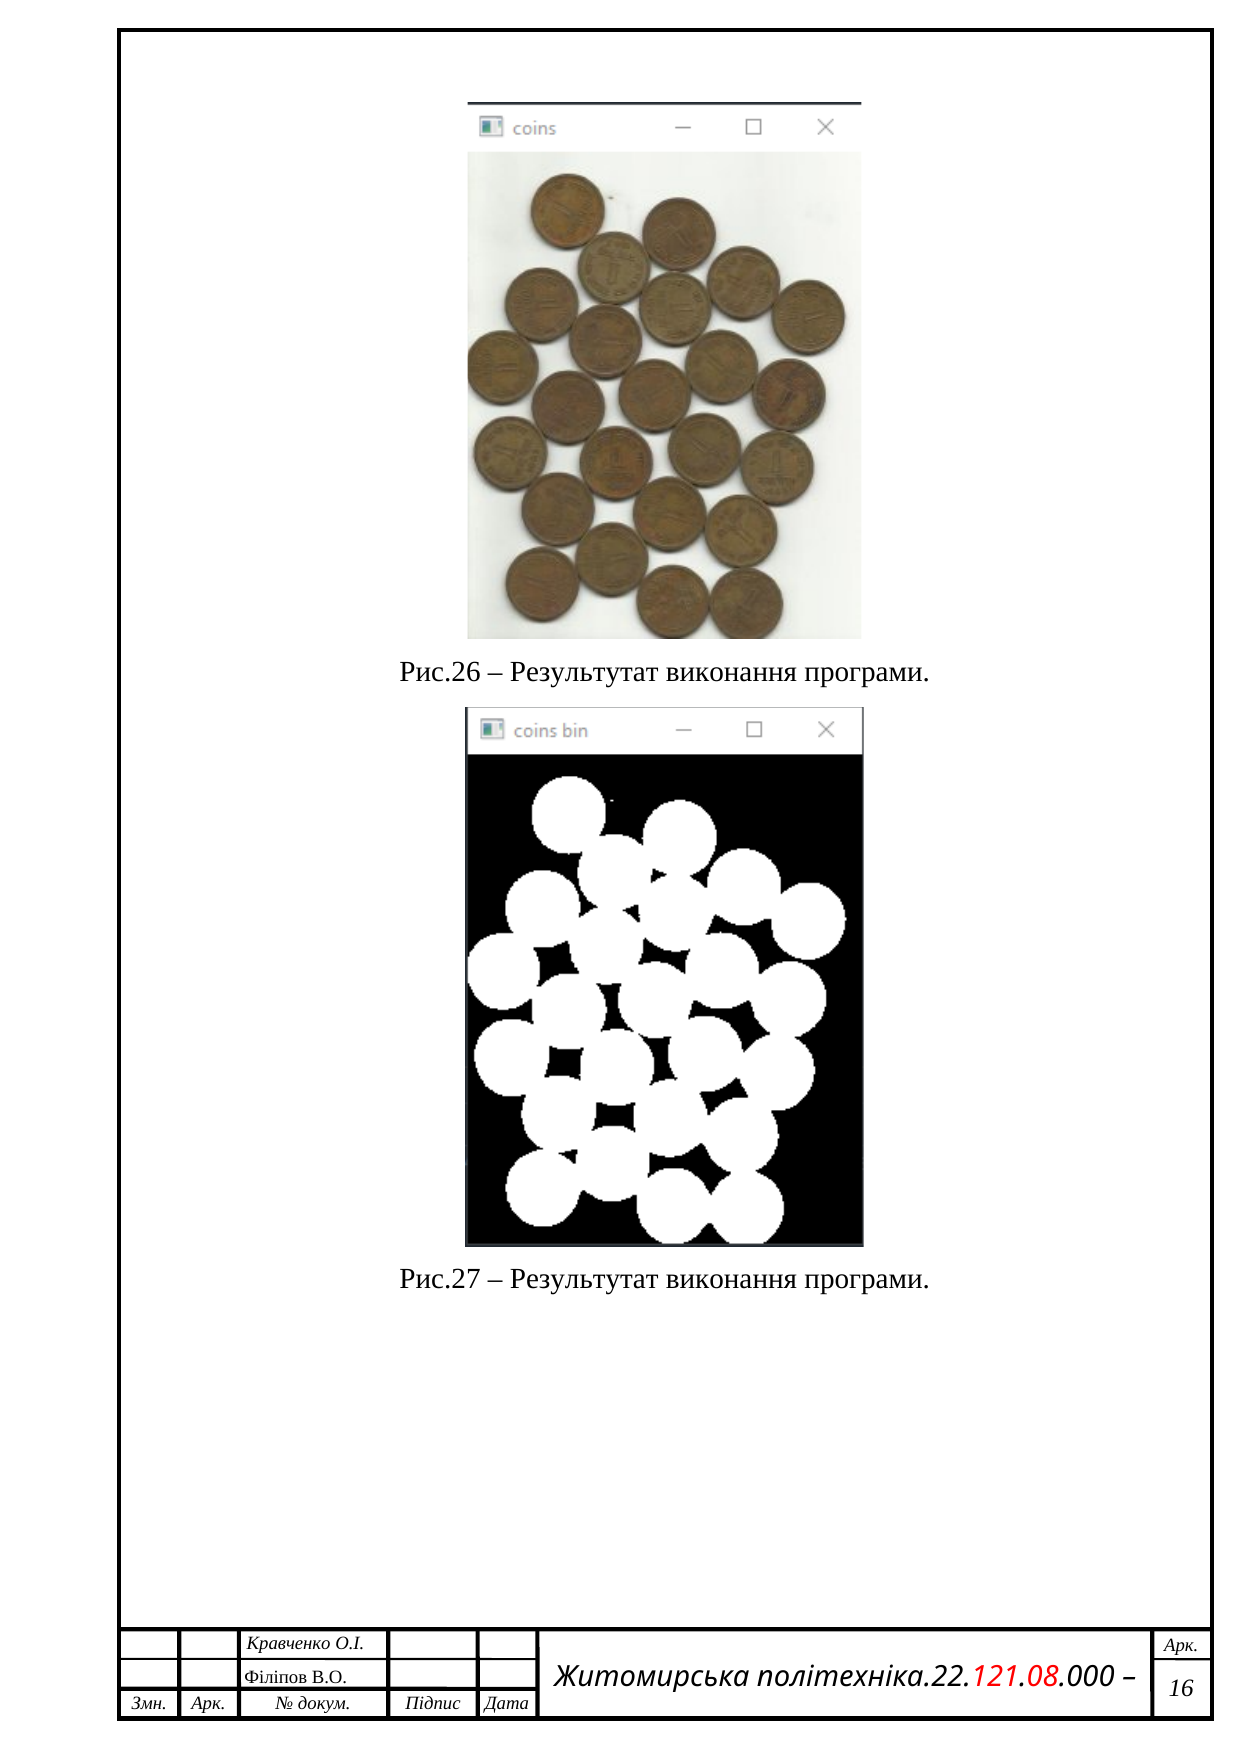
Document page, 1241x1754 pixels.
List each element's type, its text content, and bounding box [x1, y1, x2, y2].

text Рис.27 – Результутат виконання програми. [148, 1261, 1181, 1295]
text Рис.26 – Результутат виконання програми. [148, 654, 1181, 687]
picture [467, 102, 862, 639]
picture [465, 707, 864, 1247]
